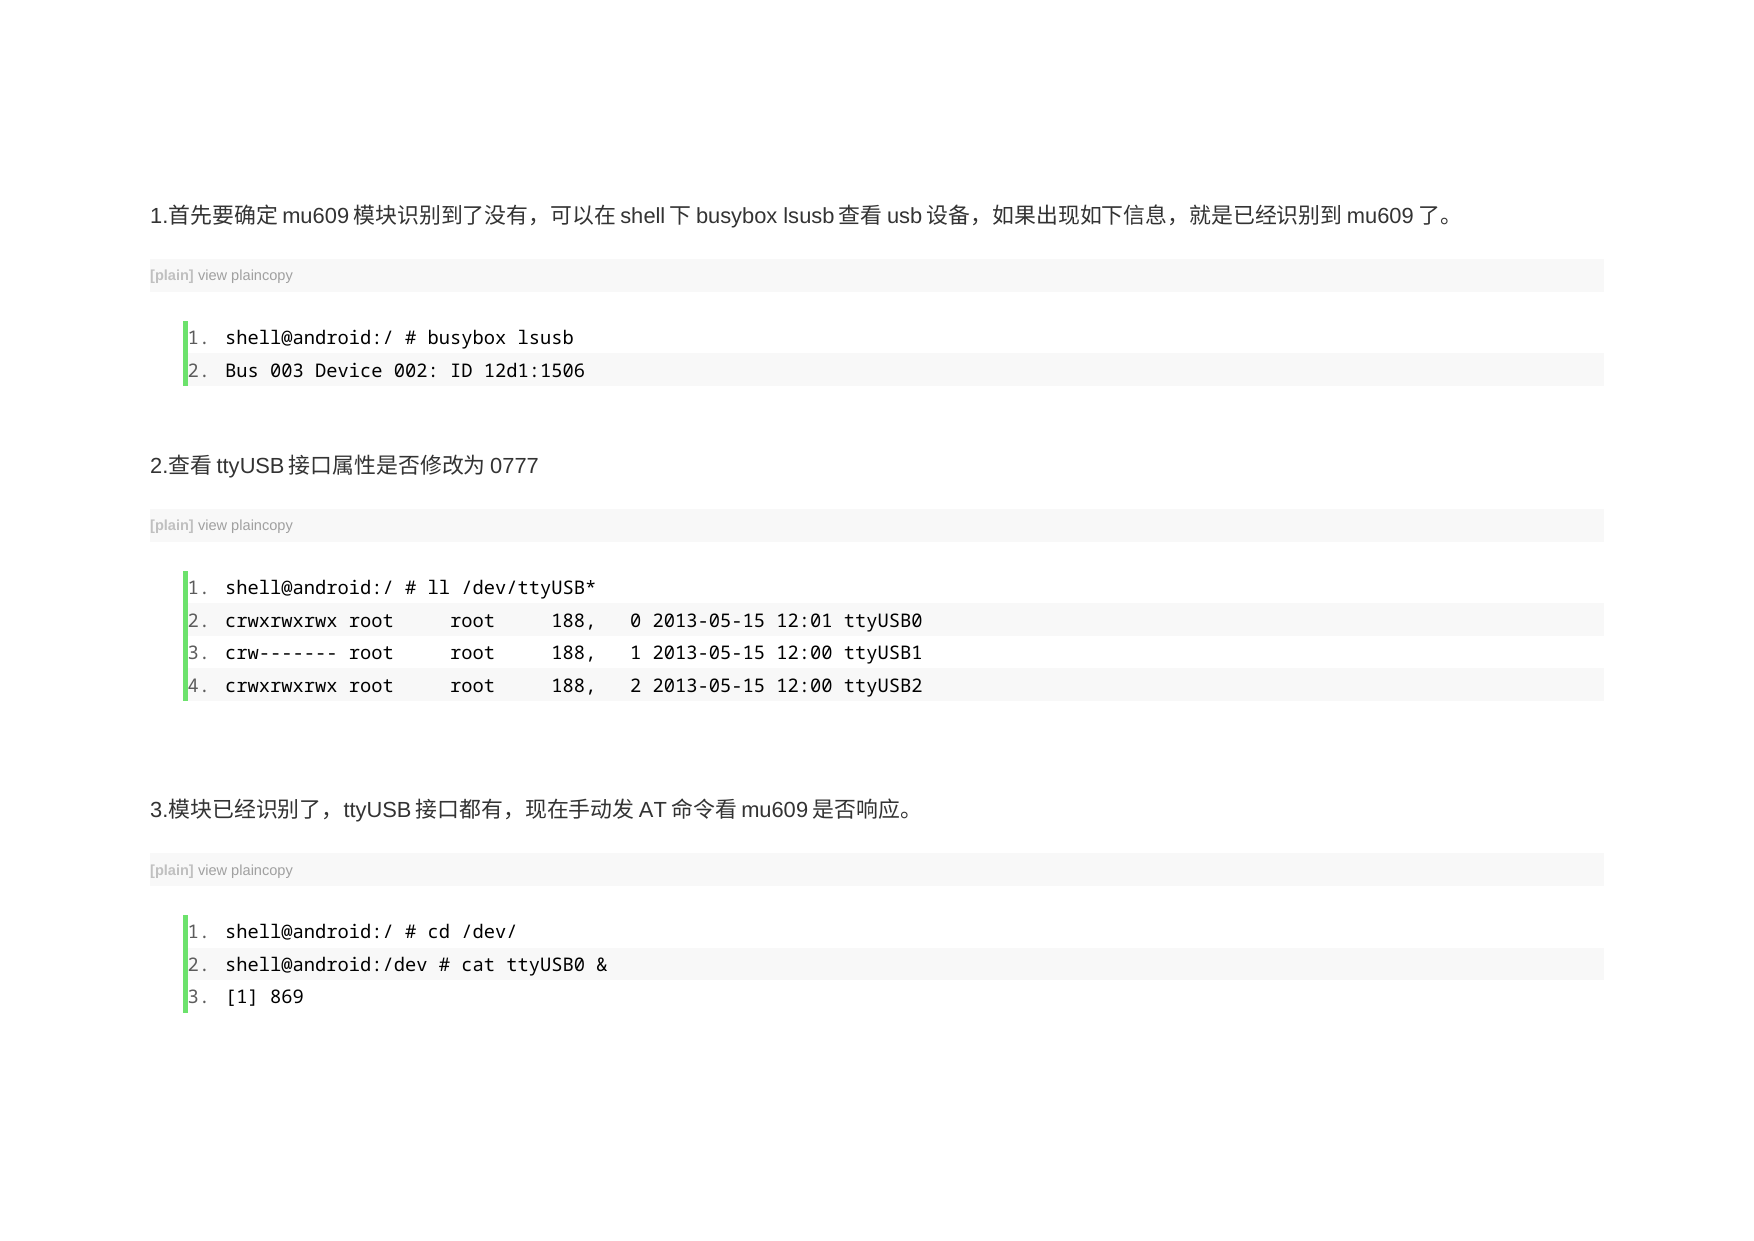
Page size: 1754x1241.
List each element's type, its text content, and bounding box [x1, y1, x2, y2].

list shell@android:/ # cd /dev/ [188, 915, 1604, 948]
text [plain] view plaincopy [150, 853, 1604, 886]
list crw------- root root 188, 1 2013-05-15 12:00 ttyUSB1 [188, 636, 1604, 668]
list shell@android:/ # ll /dev/ttyUSB* [188, 571, 1604, 603]
list crwxrwxrwx root root 188, 0 2013-05-15 12:01 ttyUSB0 [188, 603, 1604, 636]
list shell@android:/ # busybox lsusb [188, 321, 1604, 353]
text 2.查看ttyUSB接口属性是否修改为0777 [150, 415, 1604, 480]
text 3.模块已经识别了，ttyUSB接口都有，现在手动发AT命令看mu609是否响应。 [150, 792, 1604, 824]
list [1] 869 [188, 980, 1604, 1013]
list Bus 003 Device 002: ID 12d1:1506 [188, 353, 1604, 386]
list shell@android:/dev # cat ttyUSB0 & [188, 948, 1604, 980]
text [plain] view plaincopy [150, 509, 1604, 542]
text [plain] view plaincopy [150, 259, 1604, 292]
text 1.首先要确定mu609模块识别到了没有，可以在shell下busybox lsusb查看usb设备，如果出现如下信息，就是已经识别到mu609了。 [150, 198, 1604, 230]
list crwxrwxrwx root root 188, 2 2013-05-15 12:00 ttyUSB2 [188, 668, 1604, 701]
